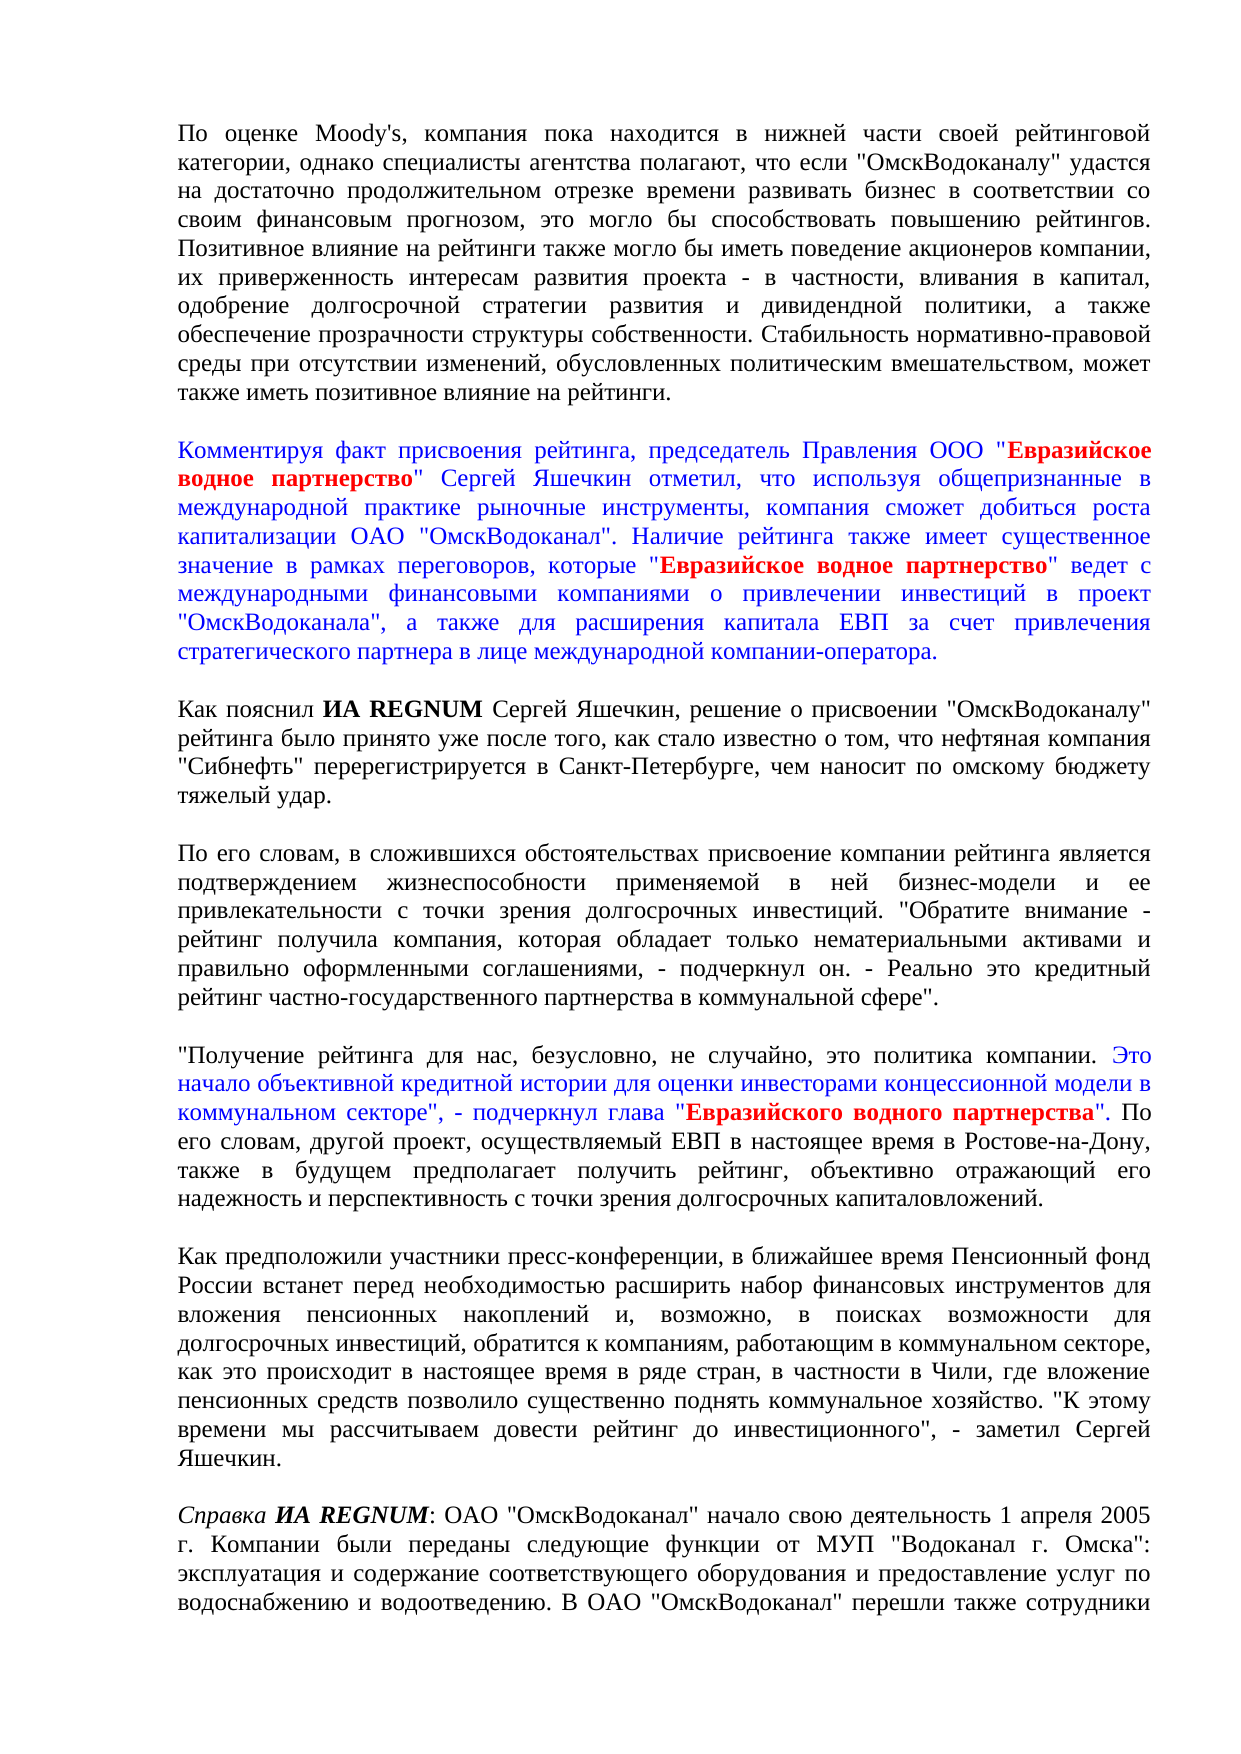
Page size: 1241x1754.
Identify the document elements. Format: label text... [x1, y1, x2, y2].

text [177, 1501, 1152, 1616]
text Как предположили участники пресс-конференции, в ближайшее время Пенсионный фонд России встанет перед необходимостью расширить набор финансовых инструментов для вложения пенсионных накоплений и, возможно, в поисках возможности для долгосрочных инвестиций, обратится к компаниям, работающим в коммунальном секторе, как это происходит в настоящее время в ряде стран, в частности в Чили, где вложение пенсионных средств позволило существенно поднять коммунальное хозяйство. "К этому времени мы рассчитываем довести рейтинг до инвестиционного", - заметил Сергей Яшечкин. [177, 1241, 1152, 1471]
text По его словам, в сложившихся обстоятельствах присвоение компании рейтинга является подтверждением жизнеспособности применяемой в ней бизнес-модели и ее привлекательности с точки зрения долгосрочных инвестиций. "Обратите внимание - рейтинг получила компания, которая обладает только нематериальными активами и правильно оформленными соглашениями, - подчеркнул он. - Реально это кредитный рейтинг частно-государственного партнерства в коммунальной сфере". [177, 838, 1152, 1011]
text Комментируя факт присвоения рейтинга, председатель Правления ООО "Евразийское водное партнерство" Сергей Яшечкин отметил, что используя общепризнанные в международной практике рыночные инструменты, компания сможет добиться роста капитализации ОАО "ОмскВодоканал". Наличие рейтинга также имеет существенное значение в рамках переговоров, которые "Евразийское водное партнерство" ведет с международными финансовыми компаниями о привлечении инвестиций в проект "ОмскВодоканала", а также для расширения капитала ЕВП за счет привлечения стратегического партнера в лице международной компании-оператора. [177, 435, 1152, 665]
text "Получение рейтинга для нас, безусловно, не случайно, это политика компании. Это начало объективной кредитной истории для оценки инвесторами концессионной модели в коммунальном секторе", - подчеркнул глава "Евразийского водного партнерства". По его словам, другой проект, осуществляемый ЕВП в настоящее время в Ростове-на-Дону, также в будущем предполагает получить рейтинг, объективно отражающий его надежность и перспективность с точки зрения долгосрочных капиталовложений. [177, 1040, 1152, 1212]
text Как пояснил ИА REGNUM Сергей Яшечкин, решение о присвоении "ОмскВодоканалу" рейтинга было принято уже после того, как стало известно о том, что нефтяная компания "Сибнефть" перерегистрируется в Санкт-Петербурге, чем наносит по омскому бюджету тяжелый удар. [177, 694, 1152, 809]
text По оценке Moody's, компания пока находится в нижней части своей рейтинговой категории, однако специалисты агентства полагают, что если "ОмскВодоканалу" удастся на достаточно продолжительном отрезке времени развивать бизнес в соответствии со своим финансовым прогнозом, это могло бы способствовать повышению рейтингов. Позитивное влияние на рейтинги также могло бы иметь поведение акционеров компании, их приверженность интересам развития проекта - в частности, вливания в капитал, одобрение долгосрочной стратегии развития и дивидендной политики, а также обеспечение прозрачности структуры собственности. Стабильность нормативно-правовой среды при отсутствии изменений, обусловленных политическим вмешательством, может также иметь позитивное влияние на рейтинги. [177, 118, 1152, 406]
